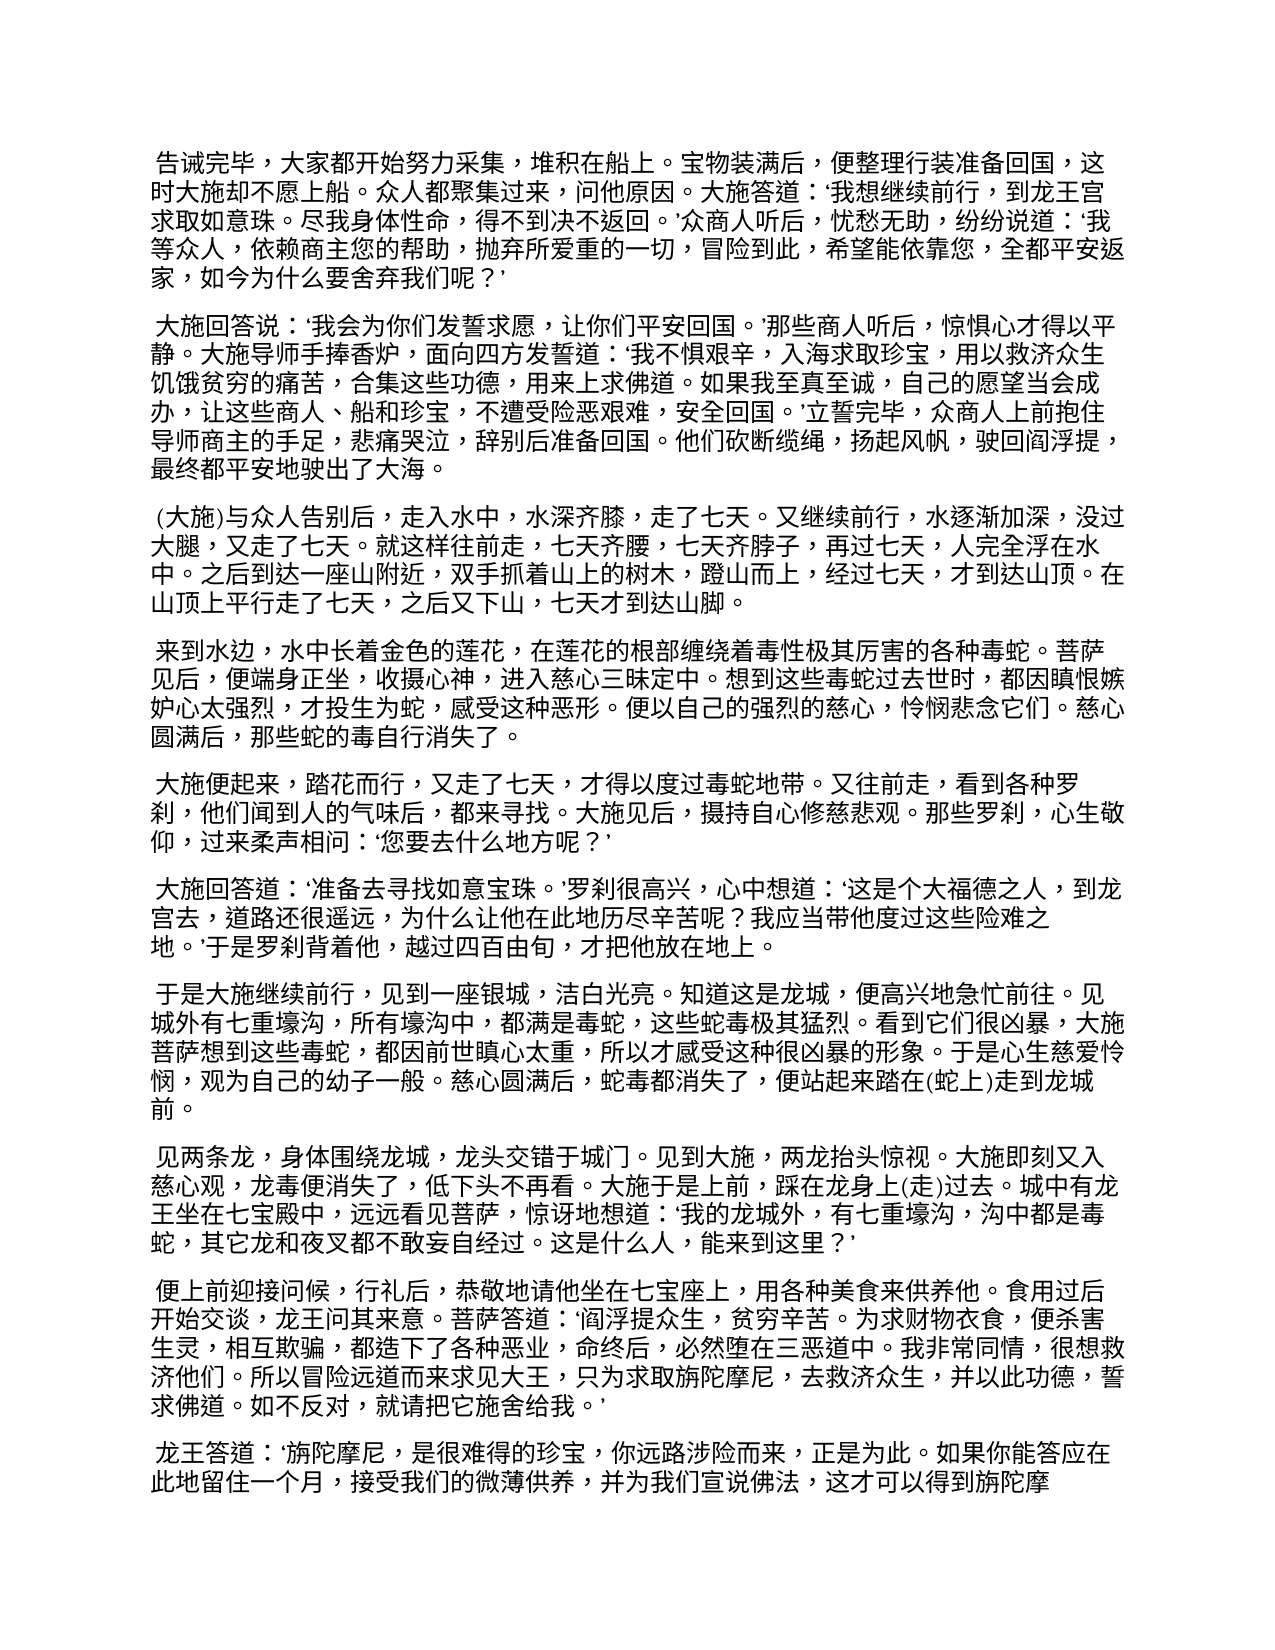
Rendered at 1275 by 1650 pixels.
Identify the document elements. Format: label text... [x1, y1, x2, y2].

text 来到水边，水中长着金色的莲花，在莲花的根部缠绕着毒性极其厉害的各种毒蛇。菩萨见后，便端身正坐，收摄心神，进入慈心三昧定中。想到这些毒蛇过去世时，都因瞋恨嫉妒心太强烈，才投生为蛇，感受这种恶形。便以自己的强烈的慈心，怜悯悲念它们。慈心圆满后，那些蛇的毒自行消失了。 [150, 637, 1125, 752]
text 于是大施继续前行，见到一座银城，洁白光亮。知道这是龙城，便高兴地急忙前往。见城外有七重壕沟，所有壕沟中，都满是毒蛇，这些蛇毒极其猛烈。看到它们很凶暴，大施菩萨想到这些毒蛇，都因前世瞋心太重，所以才感受这种很凶暴的形象。于是心生慈爱怜悯，观为自己的幼子一般。慈心圆满后，蛇毒都消失了，便站起来踏在(蛇上)走到龙城前。 [150, 981, 1125, 1125]
text 大施回答道：‘准备去寻找如意宝珠。’罗刹很高兴，心中想道：‘这是个大福德之人，到龙宫去，道路还很遥远，为什么让他在此地历尽辛苦呢？我应当带他度过这些险难之地。’于是罗刹背着他，越过四百由旬，才把他放在地上。 [150, 876, 1125, 962]
text 大施便起来，踏花而行，又走了七天，才得以度过毒蛇地带。又往前走，看到各种罗刹，他们闻到人的气味后，都来寻找。大施见后，摄持自心修慈悲观。那些罗刹，心生敬仰，过来柔声相问：‘您要去什么地方呢？’ [150, 771, 1125, 857]
text (大施)与众人告别后，走入水中，水深齐膝，走了七天。又继续前行，水逐渐加深，没过大腿，又走了七天。就这样往前走，七天齐腰，七天齐脖子，再过七天，人完全浮在水中。之后到达一座山附近，双手抓着山上的树木，蹬山而上，经过七天，才到达山顶。在山顶上平行走了七天，之后又下山，七天才到达山脚。 [150, 504, 1125, 619]
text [150, 1440, 1125, 1497]
text 便上前迎接问候，行礼后，恭敬地请他坐在七宝座上，用各种美食来供养他。食用过后开始交谈，龙王问其来意。菩萨答道：‘阎浮提众生，贫穷辛苦。为求财物衣食，便杀害生灵，相互欺骗，都造下了各种恶业，命终后，必然堕在三恶道中。我非常同情，很想救济他们。所以冒险远道而来求见大王，只为求取旃陀摩尼，去救济众生，并以此功德，誓求佛道。如不反对，就请把它施舍给我。’ [150, 1277, 1125, 1421]
text 大施回答说：‘我会为你们发誓求愿，让你们平安回国。’那些商人听后，惊惧心才得以平静。大施导师手捧香炉，面向四方发誓道：‘我不惧艰辛，入海求取珍宝，用以救济众生饥饿贫穷的痛苦，合集这些功德，用来上求佛道。如果我至真至诚，自己的愿望当会成办，让这些商人、船和珍宝，不遭受险恶艰难，安全回国。’立誓完毕，众商人上前抱住导师商主的手足，悲痛哭泣，辞别后准备回国。他们砍断缆绳，扬起风帆，驶回阎浮提，最终都平安地驶出了大海。 [150, 312, 1125, 485]
text 见两条龙，身体围绕龙城，龙头交错于城门。见到大施，两龙抬头惊视。大施即刻又入慈心观，龙毒便消失了，低下头不再看。大施于是上前，踩在龙身上(走)过去。城中有龙王坐在七宝殿中，远远看见菩萨，惊讶地想道：‘我的龙城外，有七重壕沟，沟中都是毒蛇，其它龙和夜叉都不敢妄自经过。这是什么人，能来到这里？’ [150, 1144, 1125, 1259]
text 告诫完毕，大家都开始努力采集，堆积在船上。宝物装满后，便整理行装准备回国，这时大施却不愿上船。众人都聚集过来，问他原因。大施答道：‘我想继续前行，到龙王宫求取如意珠。尽我身体性命，得不到决不返回。’众商人听后，忧愁无助，纷纷说道：‘我等众人，依赖商主您的帮助，抛弃所爱重的一切，冒险到此，希望能依靠您，全都平安返家，如今为什么要舍弃我们呢？’ [150, 150, 1125, 294]
